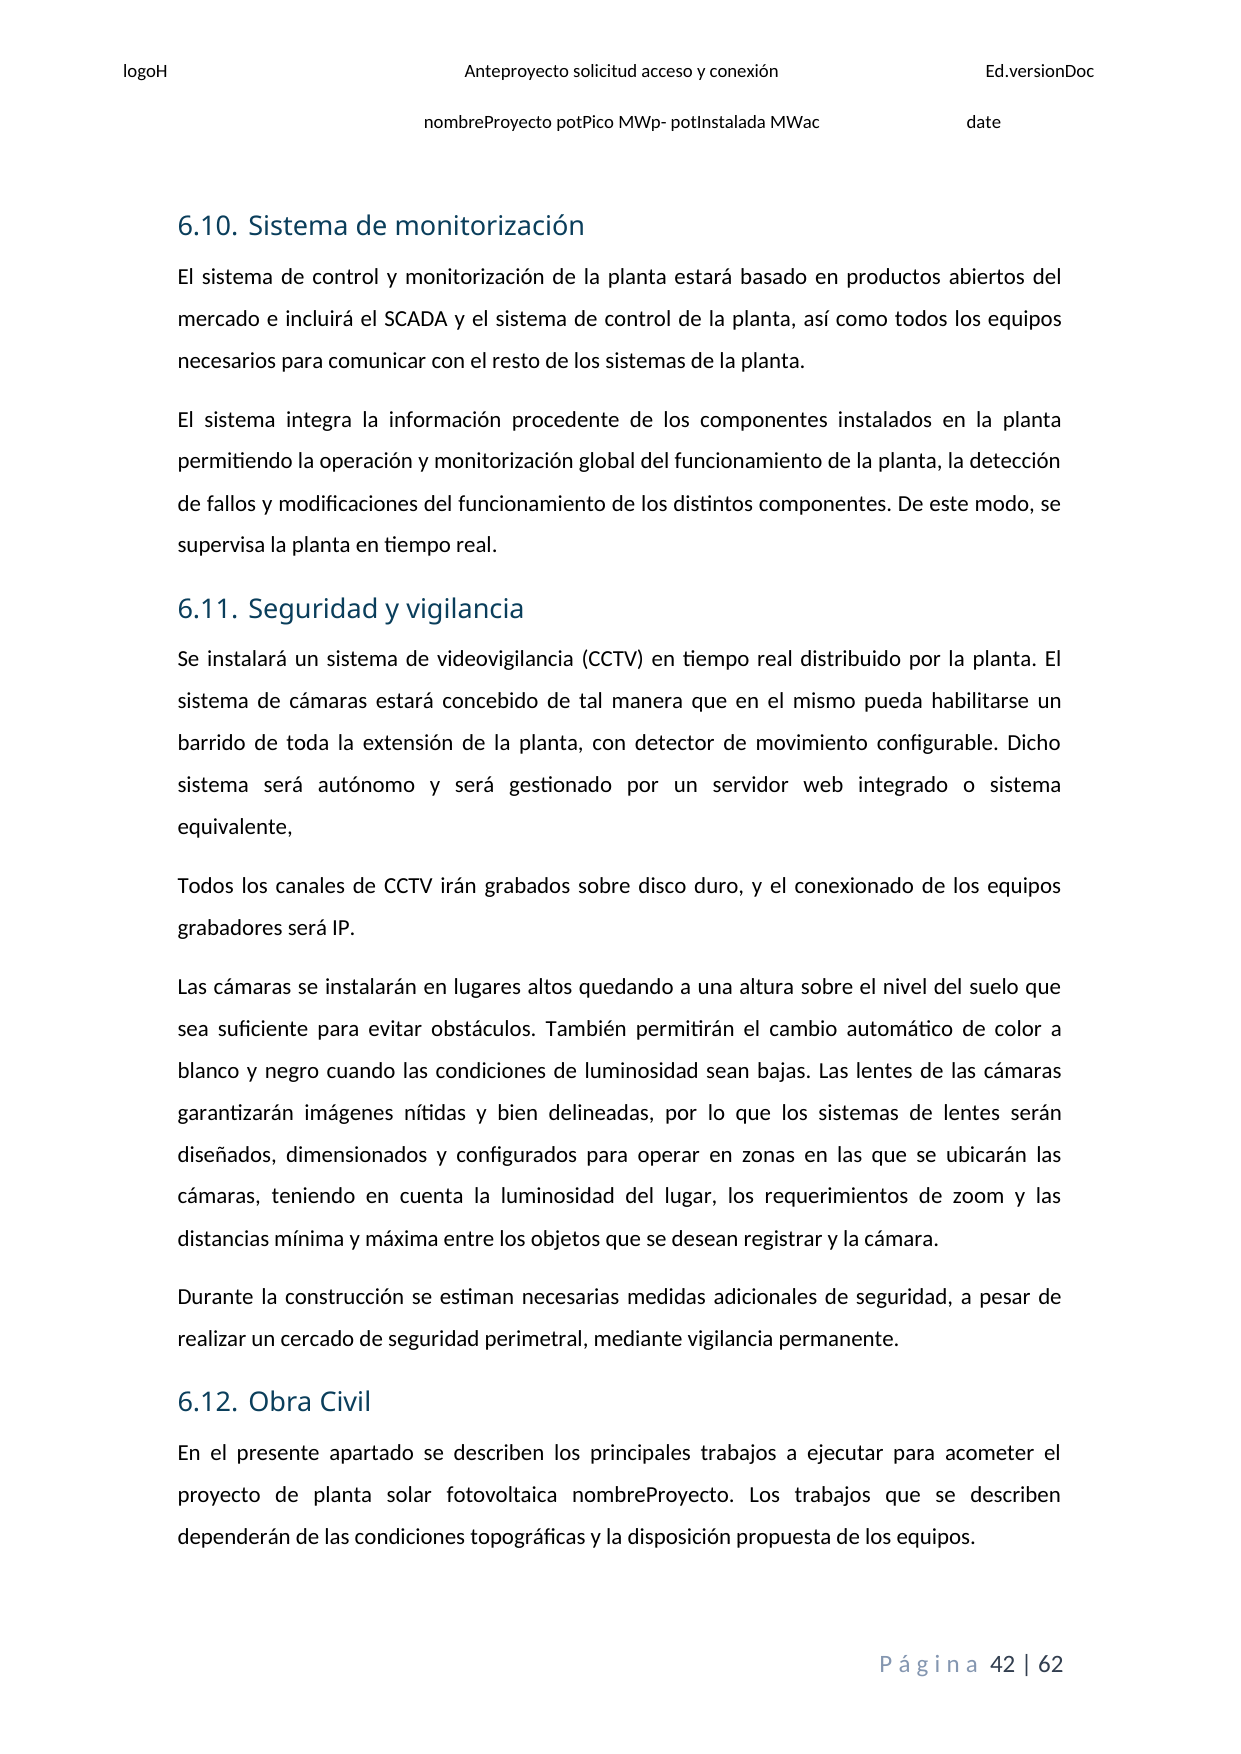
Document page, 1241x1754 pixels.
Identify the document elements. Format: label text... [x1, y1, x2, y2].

subtitle Seguridad y vigilancia [177, 589, 1063, 626]
text El sistema de control y monitorización de la planta estará basado en productos abiertos del mercado e incluirá el SCADA y el sistema de control de la planta, así como todos los equipos necesarios para comunicar con el resto de los sistemas de la planta. [177, 262, 1063, 374]
subtitle Sistema de monitorización [177, 207, 1063, 244]
text Se instalará un sistema de videovigilancia (CCTV) en tiempo real distribuido por la planta. El sistema de cámaras estará concebido de tal manera que en el mismo pueda habilitarse un barrido de toda la extensión de la planta, con detector de movimiento configurable. Dicho sistema será autónomo y será gestionado por un servidor web integrado o sistema equivalente, [177, 644, 1063, 841]
text En el presente apartado se describen los principales trabajos a ejecutar para acometer el proyecto de planta solar fotovoltaica nombreProyecto. Los trabajos que se describen dependerán de las condiciones topográficas y la disposición propuesta de los equipos. [177, 1438, 1063, 1550]
subtitle Obra Civil [177, 1383, 1063, 1420]
text Durante la construcción se estiman necesarias medidas adicionales de seguridad, a pesar de realizar un cercado de seguridad perimetral, mediante vigilancia permanente. [177, 1282, 1063, 1352]
text Las cámaras se instalarán en lugares altos quedando a una altura sobre el nivel del suelo que sea suficiente para evitar obstáculos. También permitirán el cambio automático de color a blanco y negro cuando las condiciones de luminosidad sean bajas. Las lentes de las cámaras garantizarán imágenes nítidas y bien delineadas, por lo que los sistemas de lentes serán diseñados, dimensionados y configurados para operar en zonas en las que se ubicarán las cámaras, teniendo en cuenta la luminosidad del lugar, los requerimientos de zoom y las distancias mínima y máxima entre los objetos que se desean registrar y la cámara. [177, 972, 1063, 1252]
text El sistema integra la información procedente de los componentes instalados en la planta permitiendo la operación y monitorización global del funcionamiento de la planta, la detección de fallos y modificaciones del funcionamiento de los distintos componentes. De este modo, se supervisa la planta en tiempo real. [177, 405, 1063, 559]
text Todos los canales de CCTV irán grabados sobre disco duro, y el conexionado de los equipos grabadores será IP. [177, 871, 1063, 941]
